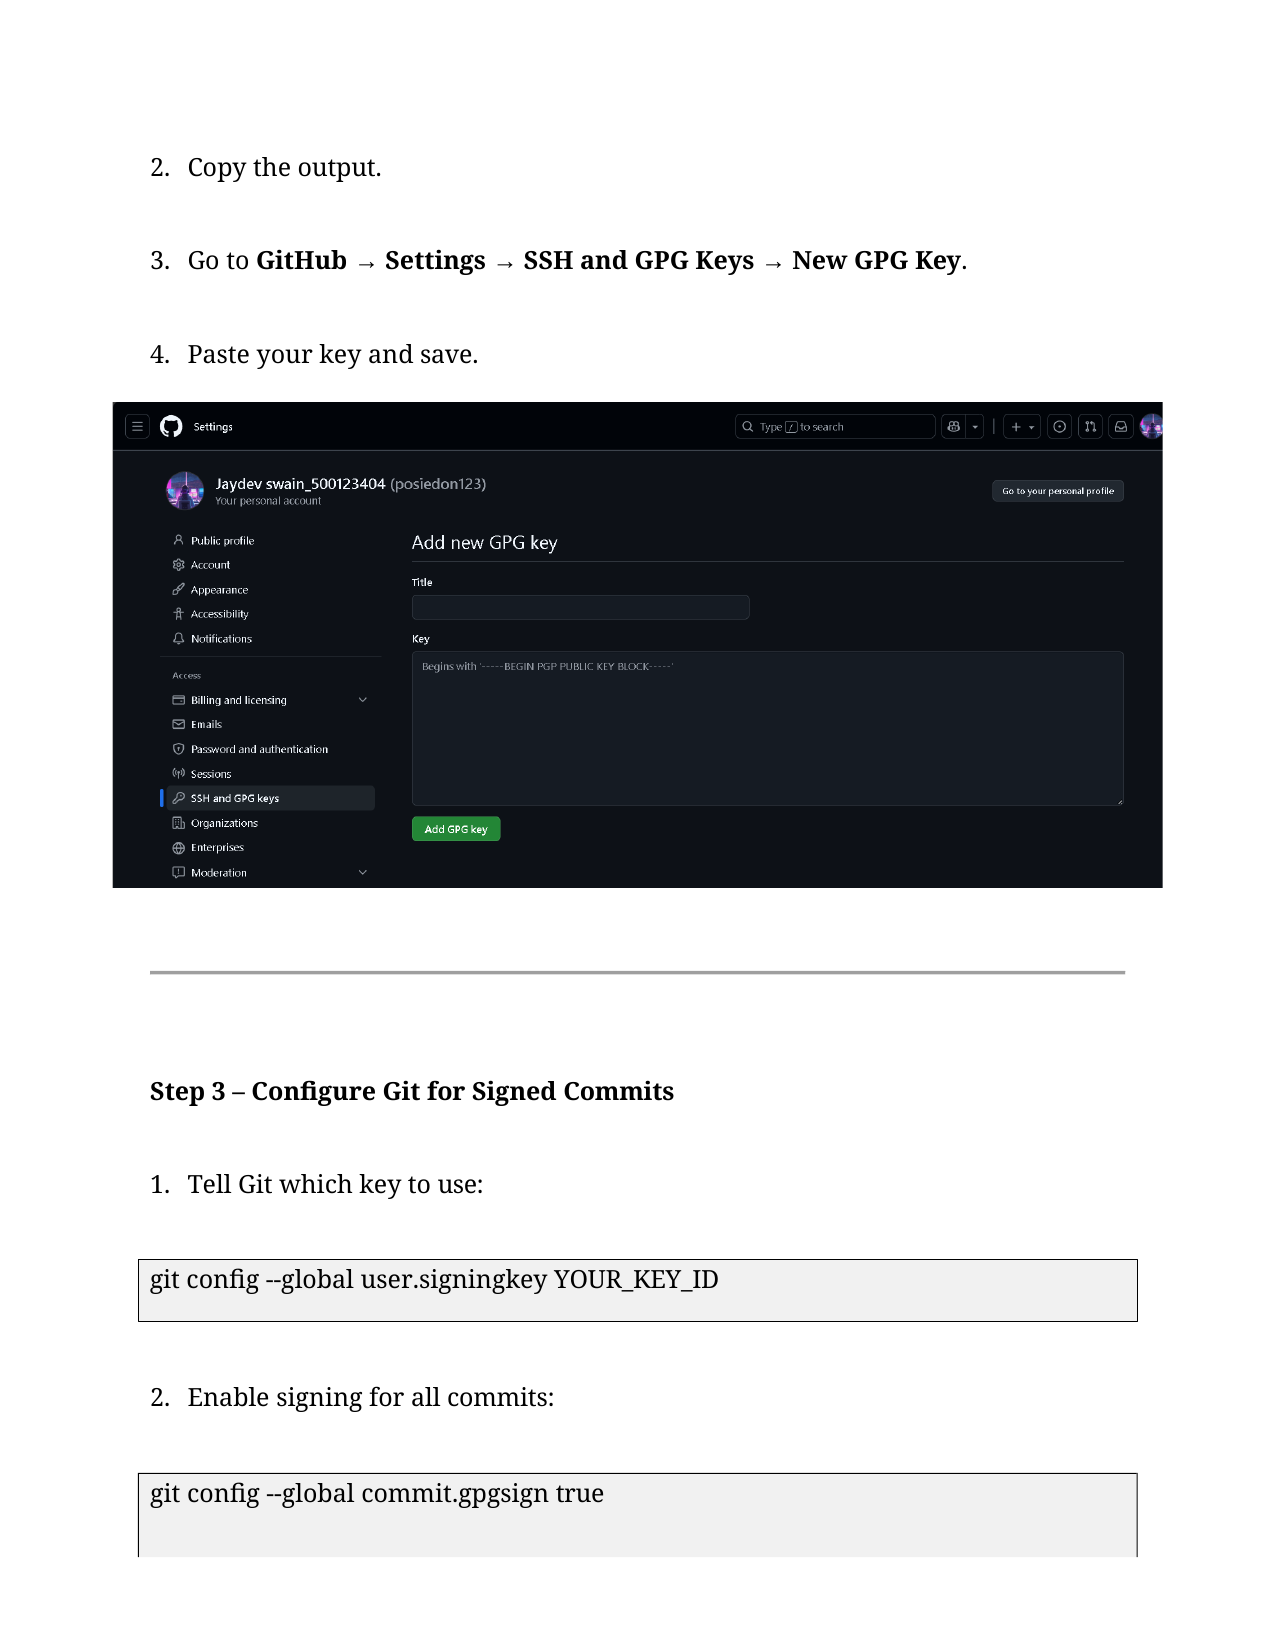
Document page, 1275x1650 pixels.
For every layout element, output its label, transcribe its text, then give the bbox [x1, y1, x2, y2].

list Tell Git which key to use: [150, 1166, 1162, 1200]
list Paste your key and save. [150, 337, 1162, 371]
subtitle Step 3 – Configure Git for Signed Commits [150, 1073, 1162, 1107]
list Copy the output. [150, 150, 1162, 184]
list Enable signing for all commits: [150, 1380, 1162, 1414]
subtitle Go to GitHub → Settings → SSH and GPG Keys → New GPG Key. [150, 243, 1162, 277]
picture [112, 402, 1163, 888]
